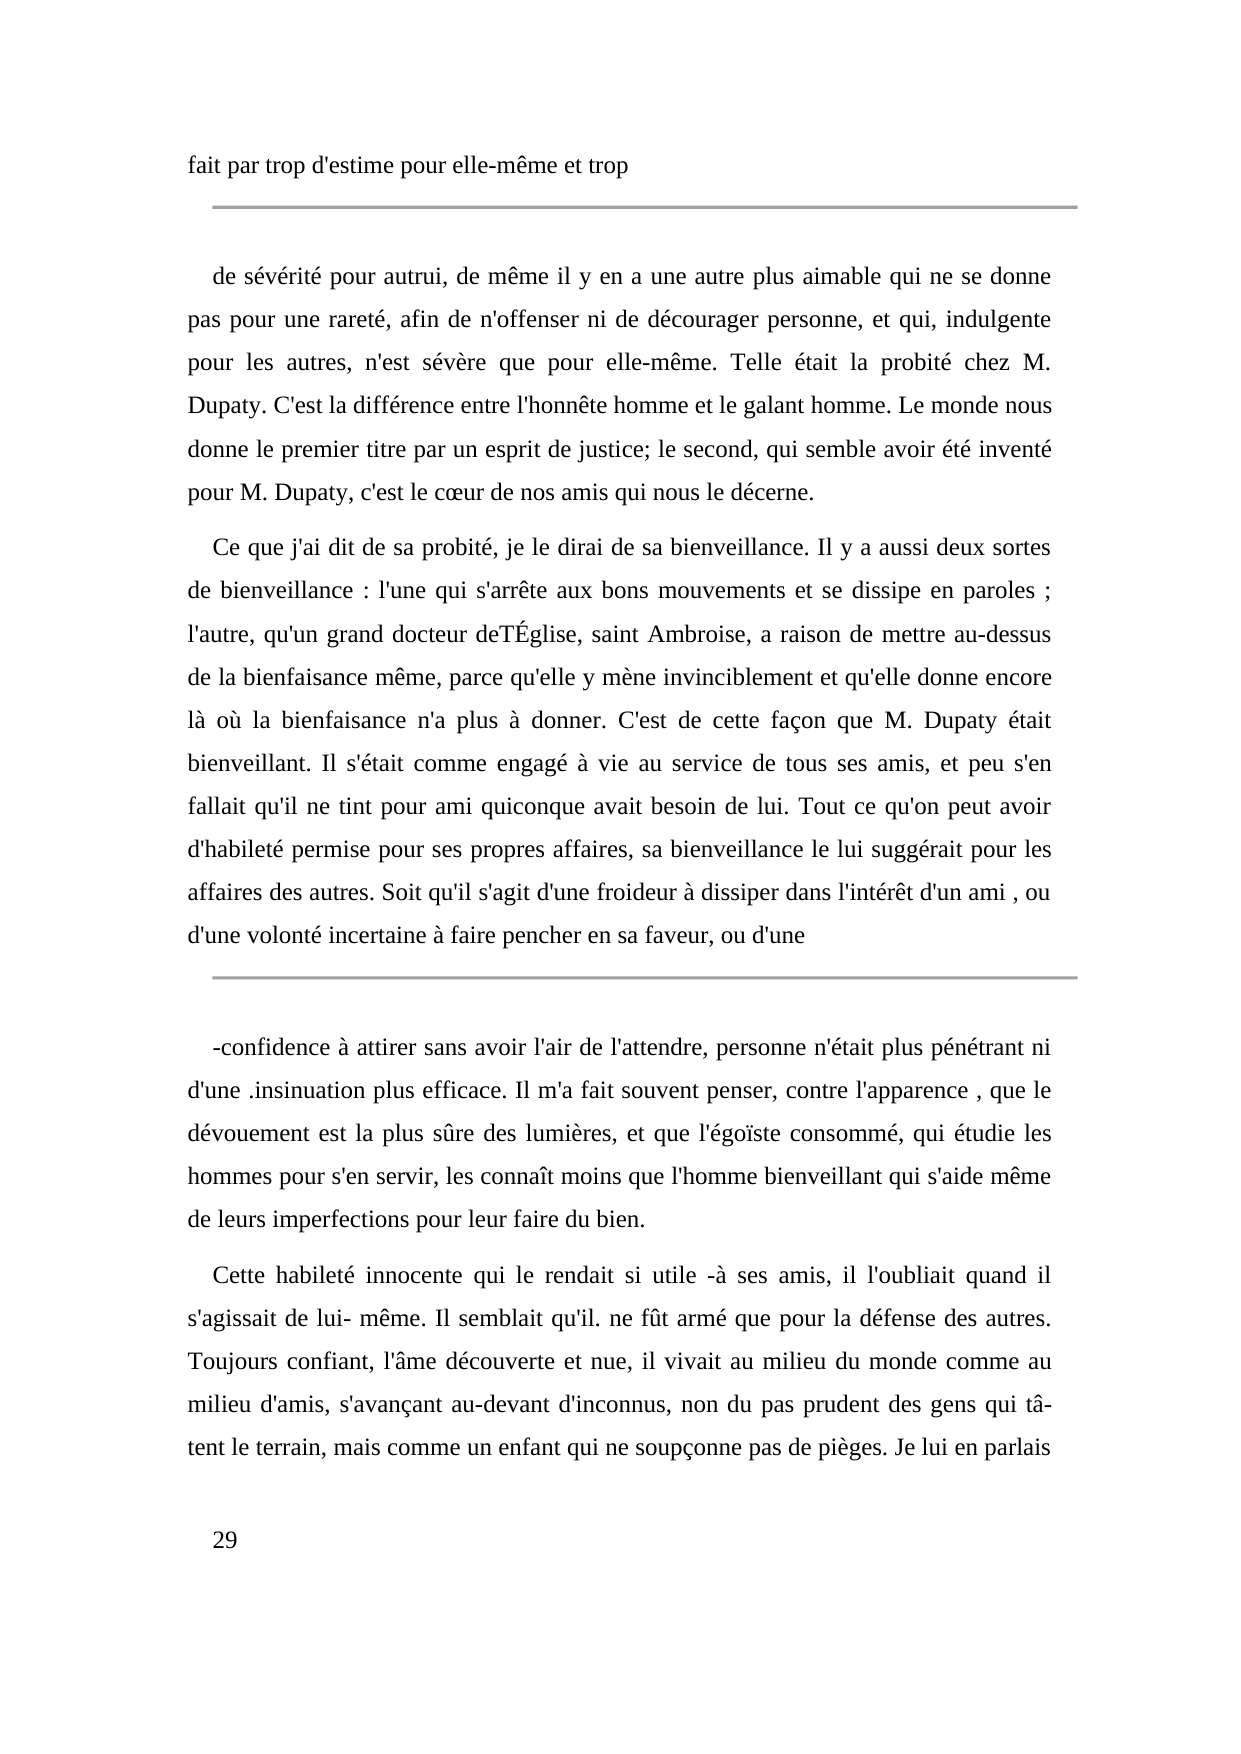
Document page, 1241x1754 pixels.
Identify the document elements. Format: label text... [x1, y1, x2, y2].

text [187, 150, 1053, 179]
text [187, 1260, 1053, 1461]
text -confidence à attirer sans avoir l'air de l'attendre, personne n'était plus pénétrant ni d'une .insinuation plus efficace. Il m'a fait souvent penser, contre l'apparence , que le dévouement est la plus sûre des lumières, et que l'égoïste consommé, qui étudie les hommes pour s'en servir, les connaît moins que l'homme bienveillant qui s'aide même de leurs imperfections pour leur faire du bien. [187, 1032, 1053, 1233]
text Ce que j'ai dit de sa probité, je le dirai de sa bienveillance. Il y a aussi deux sortes de bienveillance : l'une qui s'arrête aux bons mouvements et se dissipe en paroles ; l'autre, qu'un grand docteur deTÉglise, saint Ambroise, a raison de mettre au-dessus de la bienfaisance même, parce qu'elle y mène invinciblement et qu'elle donne encore là où la bienfaisance n'a plus à donner. C'est de cette façon que M. Dupaty était bienveillant. Il s'était comme engagé à vie au service de tous ses amis, et peu s'en fallait qu'il ne tint pour ami quiconque avait besoin de lui. Tout ce qu'on peut avoir d'habileté permise pour ses propres affaires, sa bienveillance le lui suggérait pour les affaires des autres. Soit qu'il s'agit d'une froideur à dissiper dans l'intérêt d'un ami , ou d'une volonté incertaine à faire pencher en sa faveur, ou d'une [187, 532, 1053, 949]
text de sévérité pour autrui, de même il y en a une autre plus aimable qui ne se donne pas pour une rareté, afin de n'offenser ni de décourager personne, et qui, indulgente pour les autres, n'est sévère que pour elle-même. Telle était la probité chez M. Dupaty. C'est la différence entre l'honnête homme et le galant homme. Le monde nous donne le premier titre par un esprit de justice; le second, qui semble avoir été inventé pour M. Dupaty, c'est le cœur de nos amis qui nous le décerne. [187, 261, 1053, 506]
